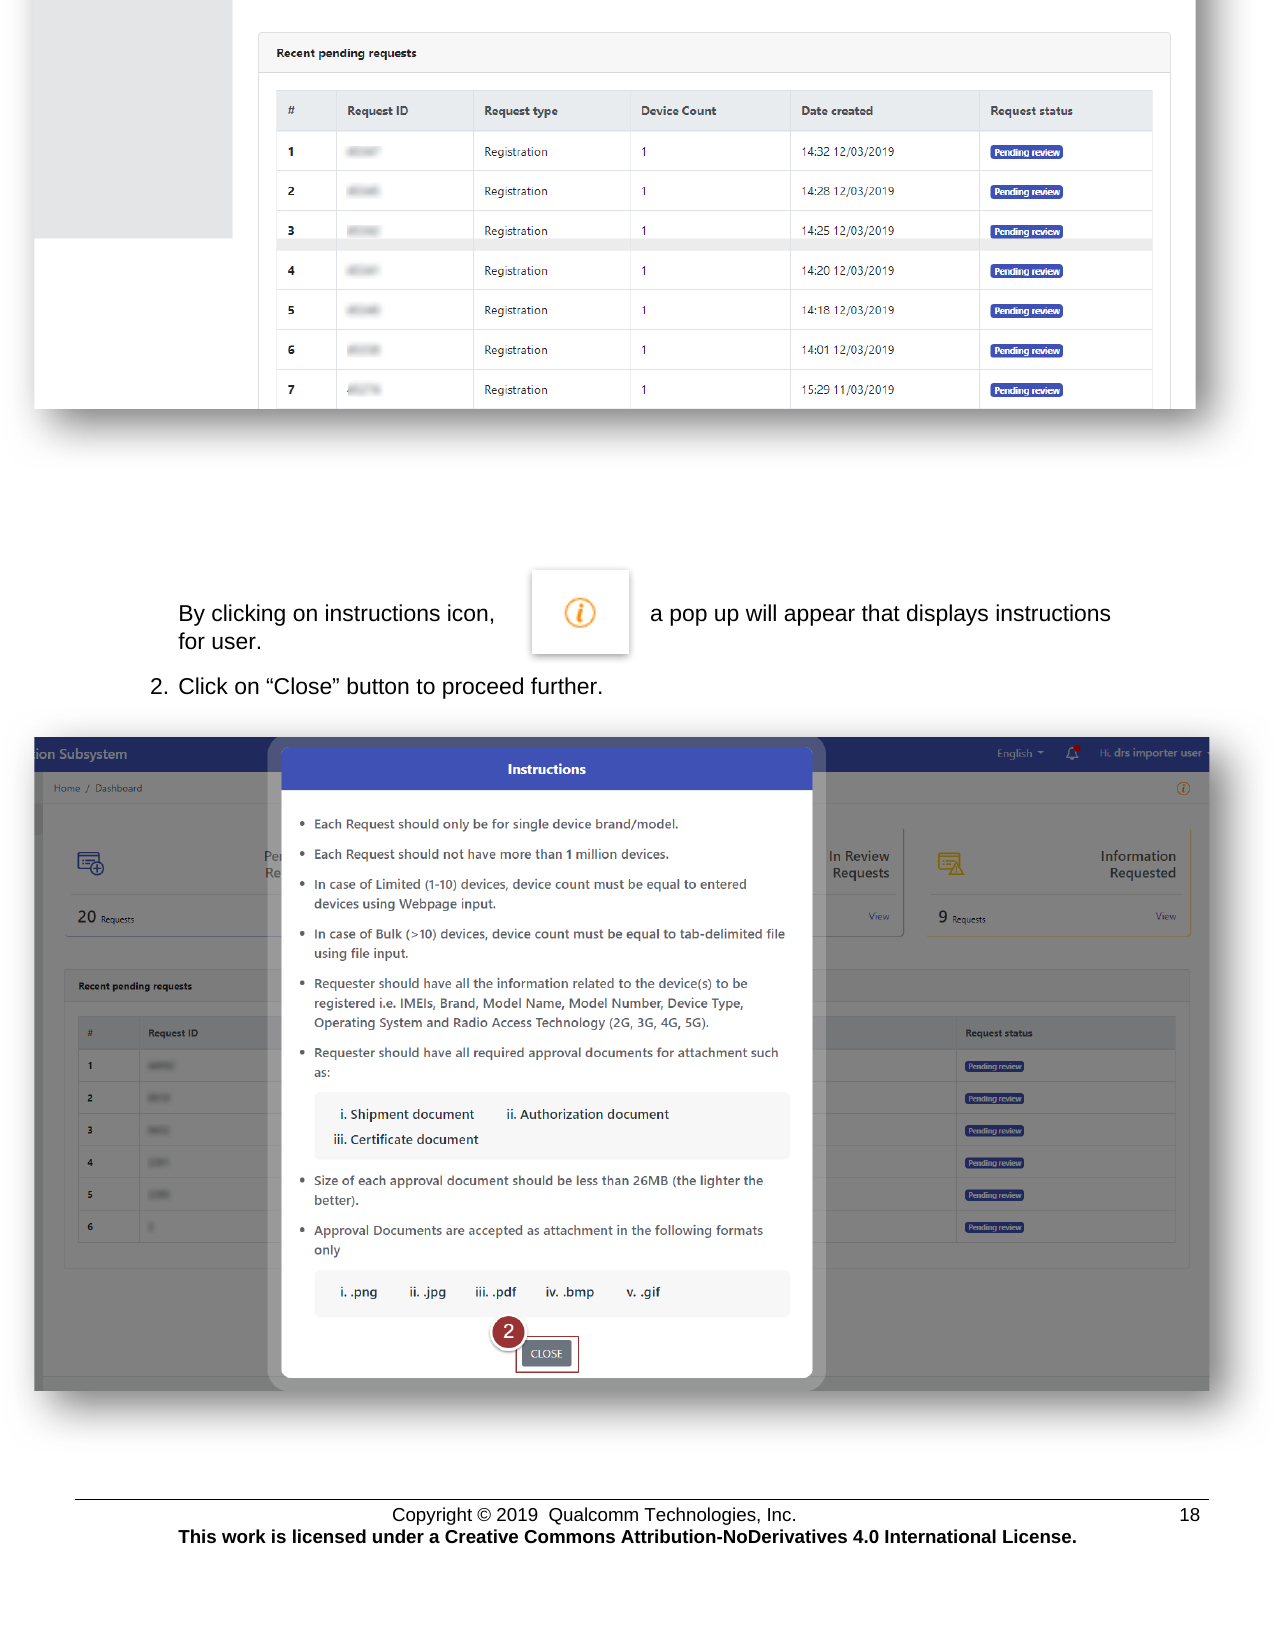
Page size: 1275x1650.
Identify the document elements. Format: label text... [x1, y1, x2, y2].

list Click on “Close” button to proceed further. [150, 673, 1134, 699]
text By clicking on instructions icon, a pop up will appear that displays instructions for user. [178, 600, 527, 654]
picture [34, 737, 1210, 1391]
picture [34, 0, 1196, 409]
picture [547, 584, 614, 639]
text By clicking on instructions icon, a pop up will appear that displays instructions for user. [634, 600, 1134, 654]
